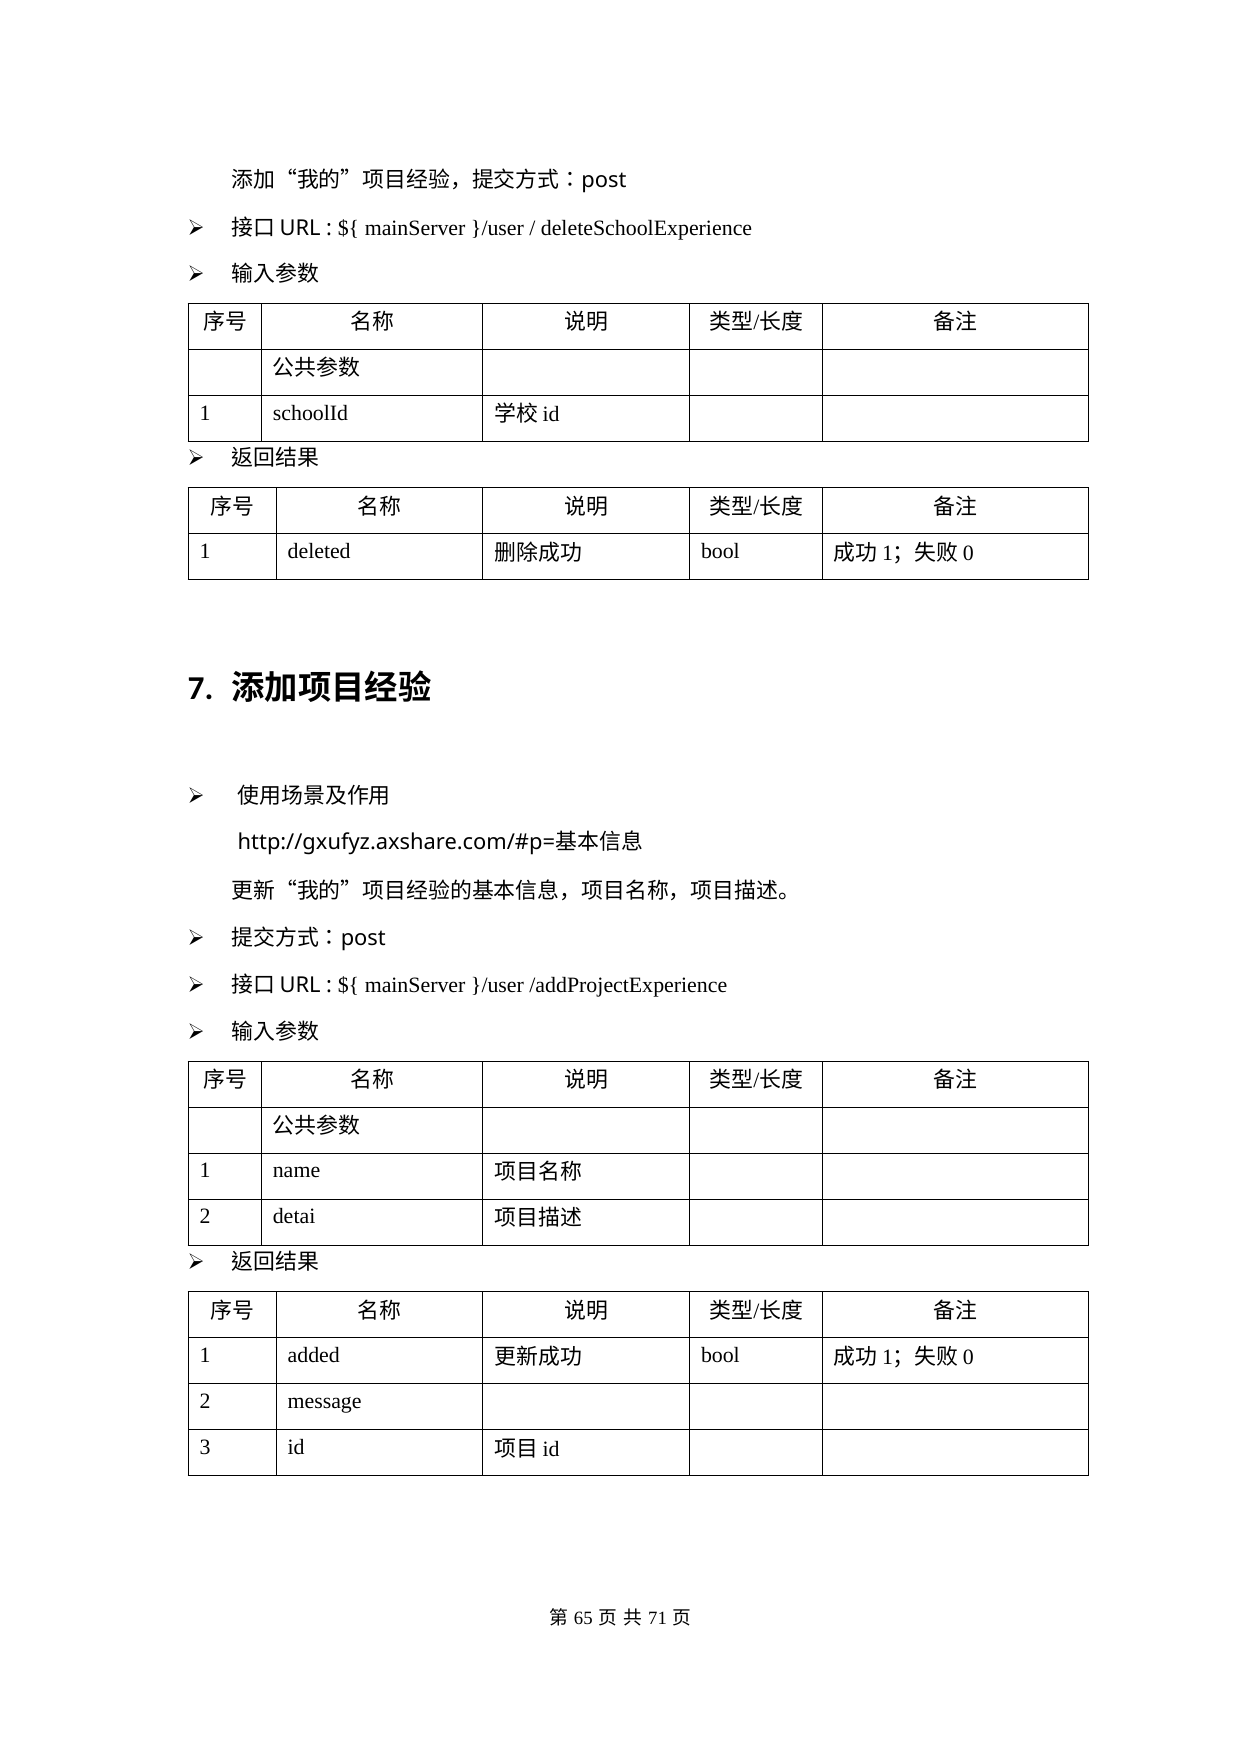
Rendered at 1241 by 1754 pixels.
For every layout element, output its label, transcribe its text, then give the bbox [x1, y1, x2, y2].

list 输入参数 [187, 258, 1053, 290]
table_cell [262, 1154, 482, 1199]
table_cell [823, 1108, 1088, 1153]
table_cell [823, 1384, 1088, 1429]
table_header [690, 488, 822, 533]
list 接口URL : ${ mainServer }/user / deleteSchoolExperience [187, 210, 1053, 243]
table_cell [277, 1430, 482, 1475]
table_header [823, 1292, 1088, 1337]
list 使用场景及作用 [187, 780, 1053, 812]
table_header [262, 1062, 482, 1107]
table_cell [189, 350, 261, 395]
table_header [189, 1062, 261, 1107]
text http://gxufyz.axshare.com/#p=基本信息 [237, 825, 1053, 857]
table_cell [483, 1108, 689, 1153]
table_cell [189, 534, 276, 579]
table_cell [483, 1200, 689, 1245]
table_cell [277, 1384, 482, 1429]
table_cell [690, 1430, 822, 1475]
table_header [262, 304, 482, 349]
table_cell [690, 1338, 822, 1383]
list 返回结果 [187, 442, 1053, 474]
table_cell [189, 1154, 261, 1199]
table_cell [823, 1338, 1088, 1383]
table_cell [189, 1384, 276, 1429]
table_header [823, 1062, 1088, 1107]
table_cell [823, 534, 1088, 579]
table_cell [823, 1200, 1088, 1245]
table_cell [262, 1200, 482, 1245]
list 输入参数 [187, 1016, 1053, 1048]
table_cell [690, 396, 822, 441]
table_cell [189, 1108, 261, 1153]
list 提交方式：post [187, 921, 1053, 953]
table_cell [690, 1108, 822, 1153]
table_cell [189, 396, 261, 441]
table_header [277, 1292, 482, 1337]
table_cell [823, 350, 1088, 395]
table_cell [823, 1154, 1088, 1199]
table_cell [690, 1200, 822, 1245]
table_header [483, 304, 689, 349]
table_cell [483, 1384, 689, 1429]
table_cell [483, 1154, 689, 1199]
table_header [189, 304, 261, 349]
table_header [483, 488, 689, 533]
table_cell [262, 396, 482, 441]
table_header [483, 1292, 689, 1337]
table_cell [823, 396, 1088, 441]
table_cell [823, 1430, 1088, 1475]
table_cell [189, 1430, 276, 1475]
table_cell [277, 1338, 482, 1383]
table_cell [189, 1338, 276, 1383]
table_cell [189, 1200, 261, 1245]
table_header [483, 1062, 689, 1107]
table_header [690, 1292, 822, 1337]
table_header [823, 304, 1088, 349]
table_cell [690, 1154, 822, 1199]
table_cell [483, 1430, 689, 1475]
list 接口URL : ${ mainServer }/user /addProjectExperience [187, 968, 1053, 1001]
text 更新“我的”项目经验的基本信息，项目名称，项目描述。 [187, 872, 1053, 905]
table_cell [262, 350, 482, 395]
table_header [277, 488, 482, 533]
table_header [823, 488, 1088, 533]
list 返回结果 [187, 1246, 1053, 1278]
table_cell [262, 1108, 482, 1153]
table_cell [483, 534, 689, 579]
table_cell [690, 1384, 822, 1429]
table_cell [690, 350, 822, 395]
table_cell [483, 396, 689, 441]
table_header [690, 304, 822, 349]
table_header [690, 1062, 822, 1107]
subtitle 添加项目经验 [187, 653, 1053, 718]
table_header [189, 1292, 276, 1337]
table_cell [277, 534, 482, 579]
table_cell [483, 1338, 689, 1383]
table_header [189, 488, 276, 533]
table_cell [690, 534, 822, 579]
text 添加“我的”项目经验，提交方式：post [187, 162, 1053, 194]
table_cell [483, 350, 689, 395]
